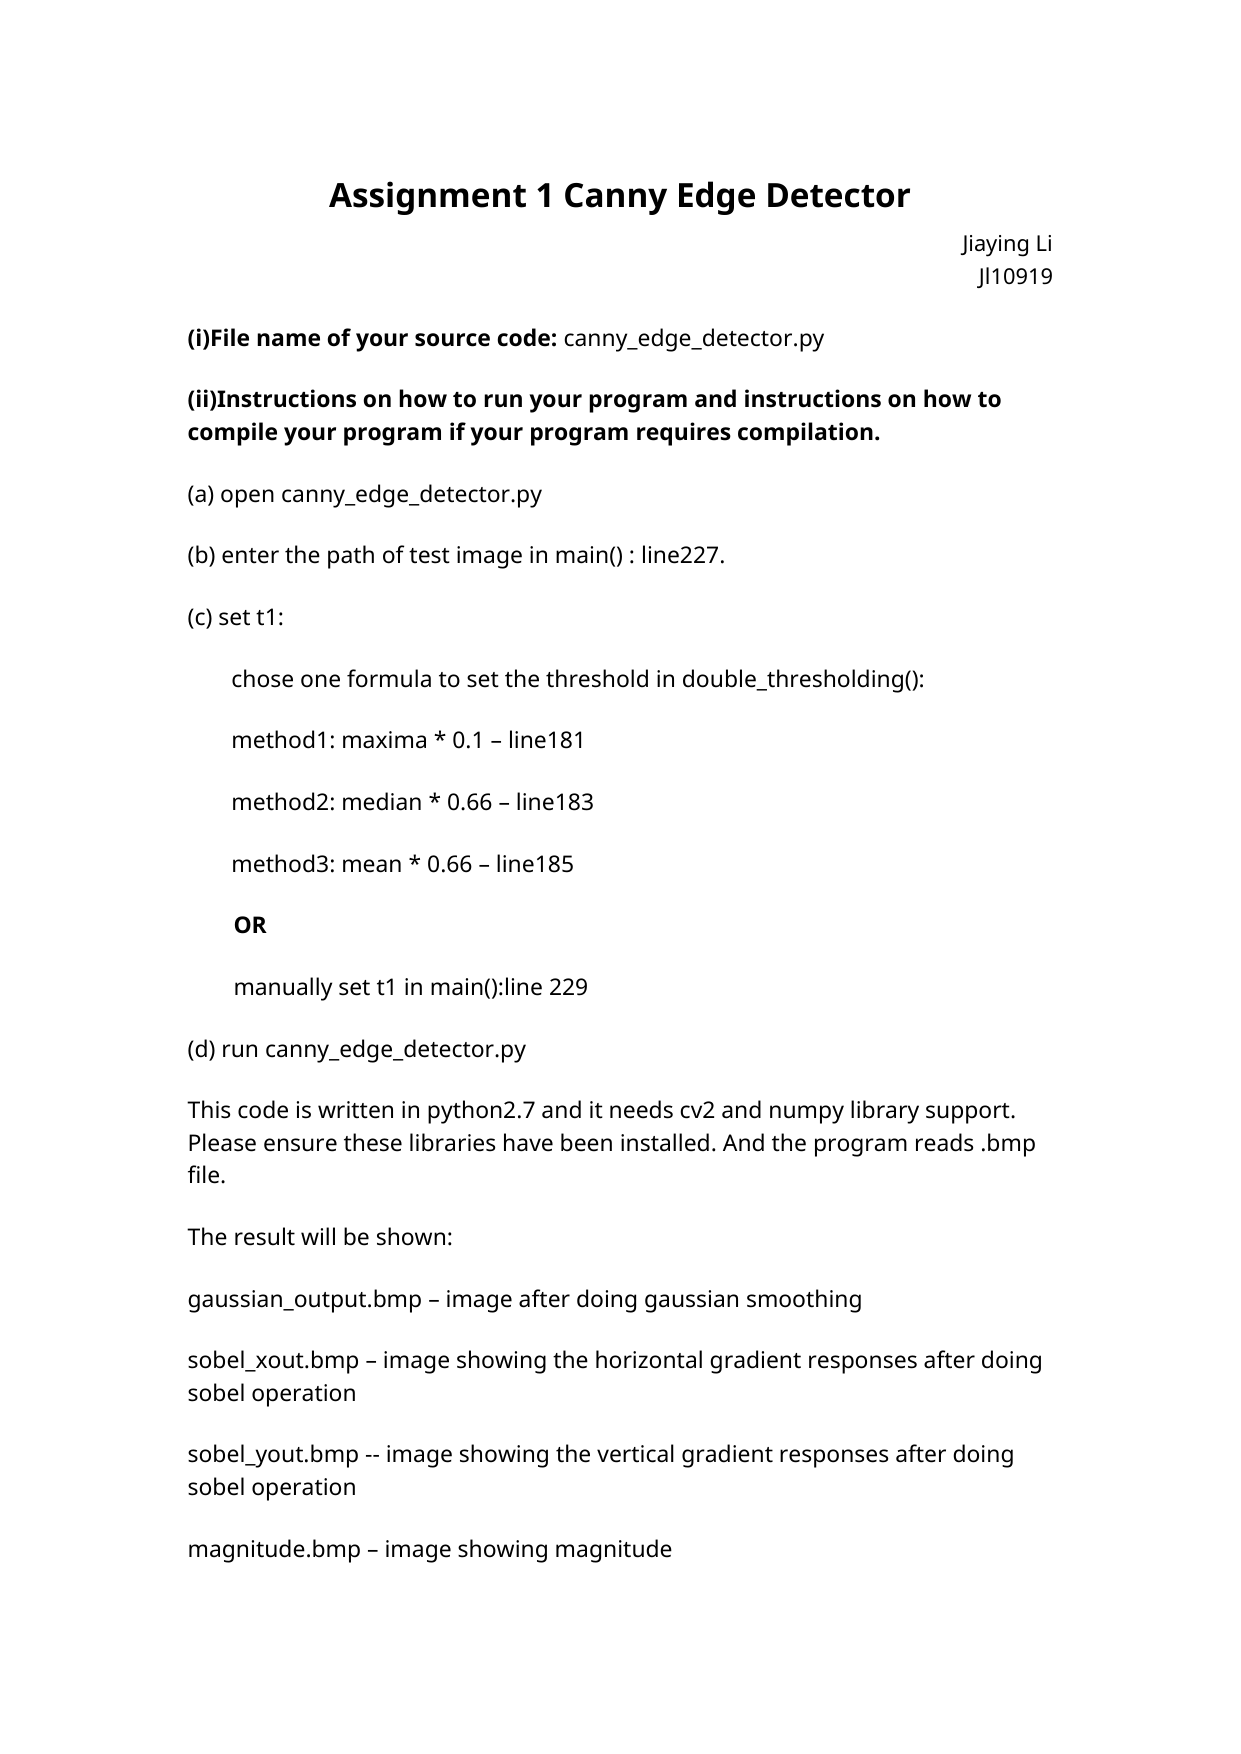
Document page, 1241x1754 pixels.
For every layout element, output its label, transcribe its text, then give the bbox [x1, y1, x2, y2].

text method3: mean * 0.66 – line185 [187, 847, 1053, 879]
text manually set t1 in main():line 229 [187, 970, 1053, 1003]
text magnitude.bmp – image showing magnitude [187, 1532, 1053, 1564]
text (b) enter the path of test image in main() : line227. [187, 539, 1053, 571]
text This code is written in python2.7 and it needs cv2 and numpy library support. Please ensure these libraries have been installed. And the program reads .bmp file. [187, 1094, 1053, 1191]
text (a) open canny_edge_detector.py [187, 477, 1053, 509]
text method1: maxima * 0.1 – line181 [187, 724, 1053, 756]
text (d) run canny_edge_detector.py [187, 1032, 1053, 1064]
text The result will be shown: [187, 1220, 1053, 1253]
text sobel_yout.bmp -- image showing the vertical gradient responses after doing sobel operation [187, 1438, 1053, 1503]
text Assignment 1 Canny Edge Detector [187, 162, 1053, 227]
text (c) set t1: [187, 600, 1053, 633]
text (i)File name of your source code: canny_edge_detector.py [187, 321, 1053, 354]
text gaussian_output.bmp – image after doing gaussian smoothing [187, 1282, 1053, 1314]
text OR [187, 909, 1053, 941]
text sobel_xout.bmp – image showing the horizontal gradient responses after doing sobel operation [187, 1344, 1053, 1409]
text (ii)Instructions on how to run your program and instructions on how to compile your program if your program requires compilation. [187, 383, 1053, 448]
text Jl10919 [187, 259, 1053, 292]
text method2: median * 0.66 – line183 [187, 785, 1053, 818]
text chose one formula to set the threshold in double_thresholding(): [187, 662, 1053, 694]
text Jiaying Li [187, 227, 1053, 259]
